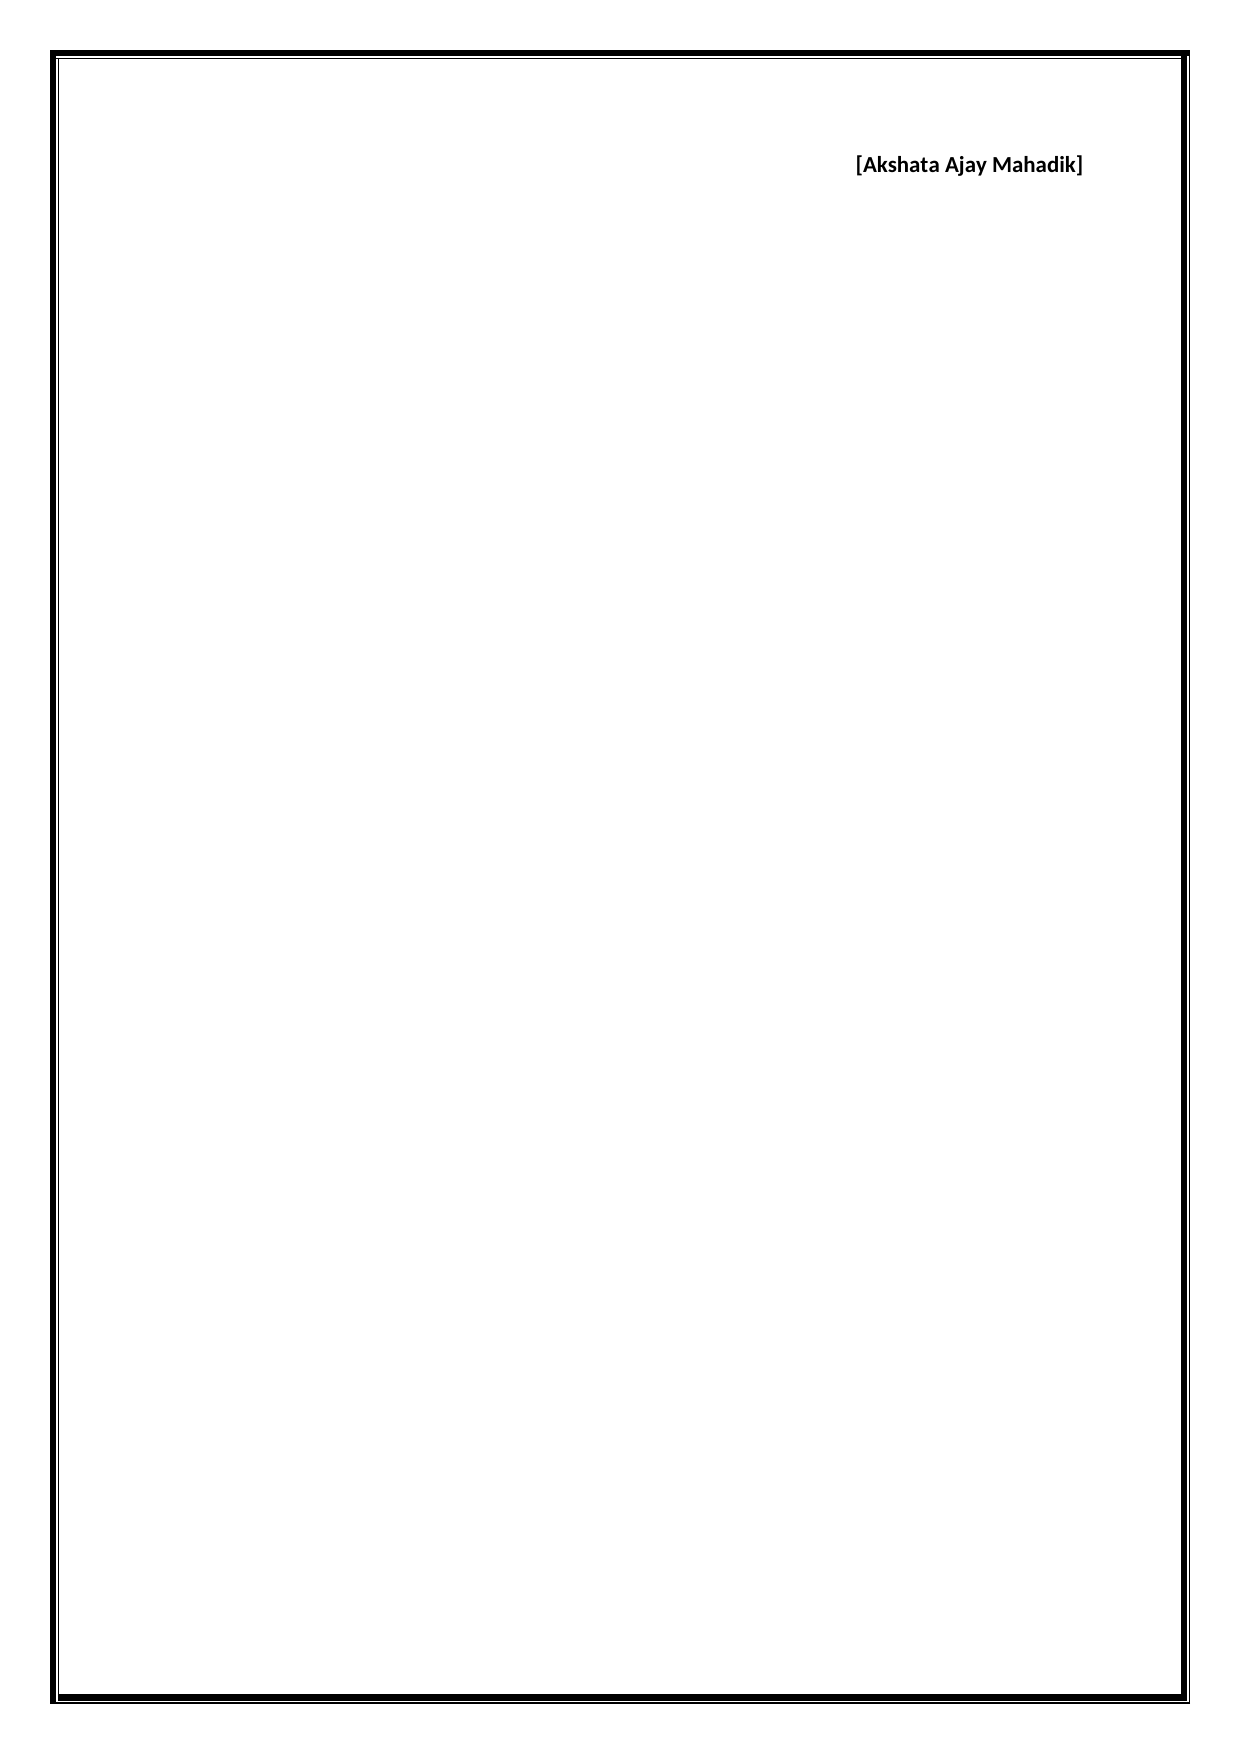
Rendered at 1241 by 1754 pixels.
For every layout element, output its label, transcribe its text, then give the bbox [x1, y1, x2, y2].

text [Akshata Ajay Mahadik] [150, 150, 1090, 178]
